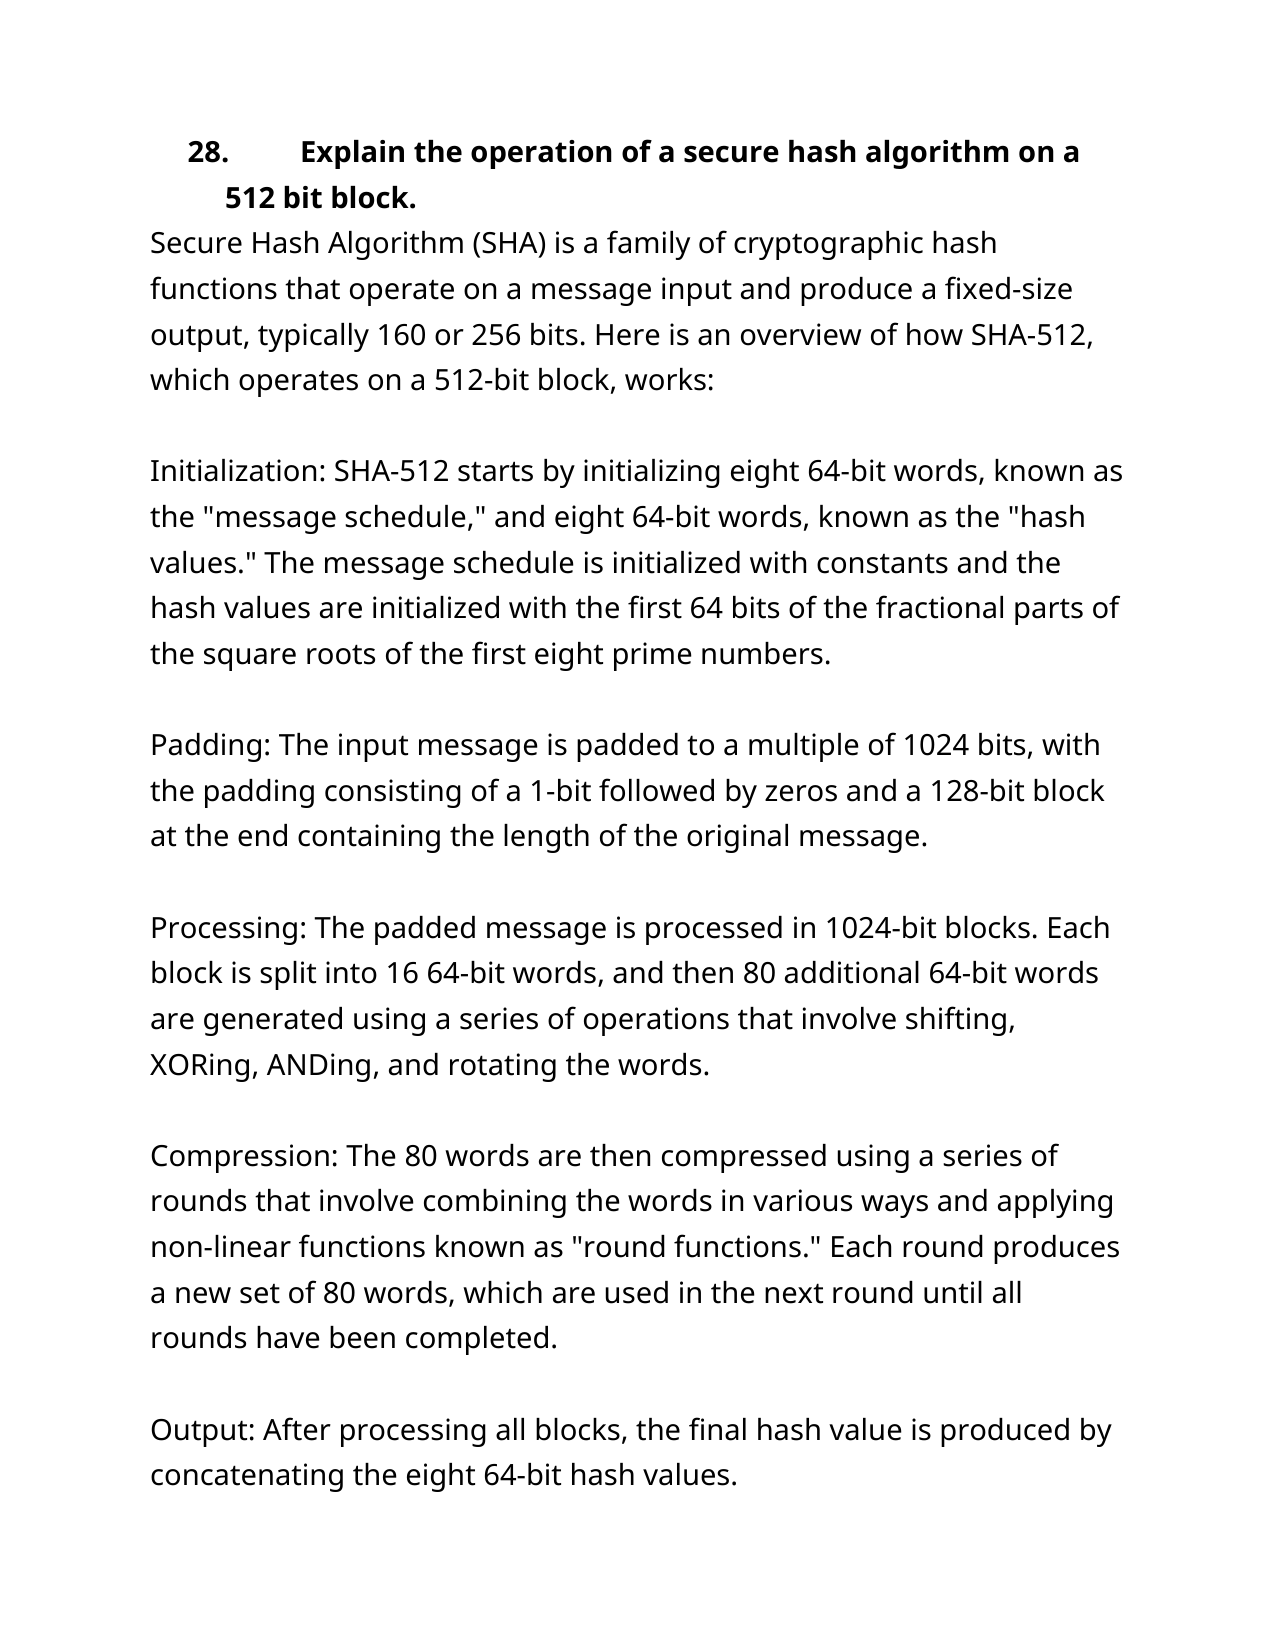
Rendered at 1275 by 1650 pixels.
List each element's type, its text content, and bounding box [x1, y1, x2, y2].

text Processing: The padded message is processed in 1024-bit blocks. Each block is split into 16 64-bit words, and then 80 additional 64-bit words are generated using a series of operations that involve shifting, XORing, ANDing, and rotating the words. [150, 907, 1125, 1083]
text Initialization: SHA-512 starts by initializing eight 64-bit words, known as the "message schedule," and eight 64-bit words, known as the "hash values." The message schedule is initialized with constants and the hash values are initialized with the first 64 bits of the fractional parts of the square roots of the first eight prime numbers. [150, 451, 1125, 673]
text Compression: The 80 words are then compressed using a series of rounds that involve combining the words in various ways and applying non-linear functions known as "round functions." Each round produces a new set of 80 words, which are used in the next round until all rounds have been completed. [150, 1135, 1125, 1357]
text Secure Hash Algorithm (SHA) is a family of cryptographic hash functions that operate on a message input and produce a fixed-size output, typically 160 or 256 bits. Here is an overview of how SHA-512, which operates on a 512-bit block, works: [150, 222, 1125, 399]
text Padding: The input message is padded to a multiple of 1024 bits, with the padding consisting of a 1-bit followed by zeros and a 128-bit block at the end containing the length of the original message. [150, 724, 1125, 855]
list Explain the operation of a secure hash algorithm on a 512 bit block. [187, 131, 1125, 217]
text Output: After processing all blocks, the final hash value is produced by concatenating the eight 64-bit hash values. [150, 1409, 1125, 1494]
